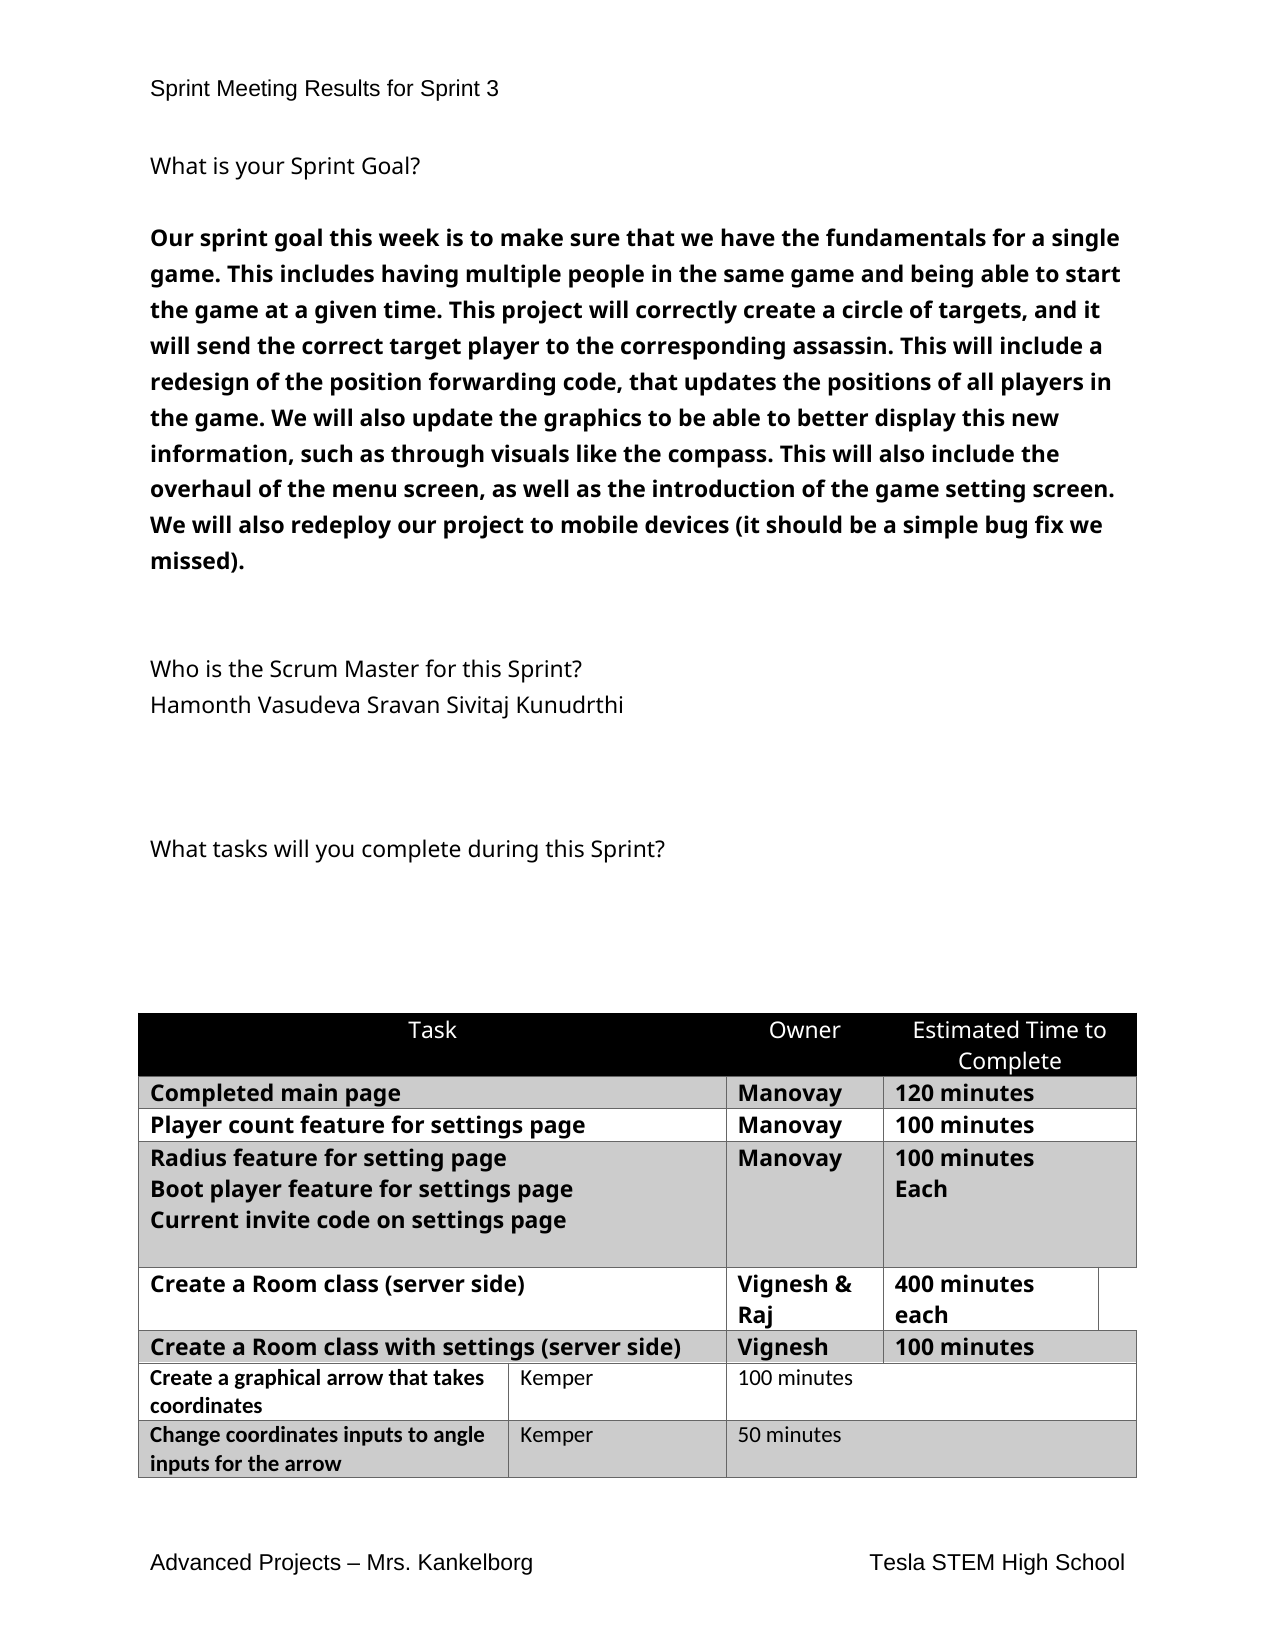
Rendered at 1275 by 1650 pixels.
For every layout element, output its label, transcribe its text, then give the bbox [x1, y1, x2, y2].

table_cell Create a graphical arrow that takes coordinates [139, 1364, 508, 1419]
list Our sprint goal this week is to make sure that we have the fundamentals for a single game. This includes having multiple people in the same game and being able to start the game at a given time. This project will correctly create a circle of targets, and it will send the correct target player to the corresponding assassin. This will include a redesign of the position forwarding code, that updates the positions of all players in the game. We will also update the graphics to be able to better display this new information, such as through visuals like the compass. This will also include the overhaul of the menu screen, as well as the introduction of the game setting screen. We will also redeploy our project to mobile devices (it should be a simple bug fix we missed). [150, 222, 1125, 577]
table_cell Manovay [727, 1142, 883, 1267]
table_cell 100 minutes [884, 1109, 1136, 1141]
table_cell 400 minutes each [884, 1268, 1098, 1330]
table_cell Create a Room class with settings (server side) [139, 1331, 726, 1362]
table_header Task [139, 1014, 726, 1076]
table_header Estimated Time to Complete [884, 1014, 1136, 1076]
list Hamonth Vasudeva Sravan Sivitaj Kunudrthi [150, 689, 1125, 720]
table_cell Change coordinates inputs to angle inputs for the arrow [139, 1421, 508, 1477]
table_cell Kemper [509, 1421, 726, 1477]
table_cell Vignesh & Raj [727, 1268, 883, 1330]
table_cell Player count feature for settings page [139, 1109, 726, 1141]
table_header Owner [727, 1014, 883, 1076]
list What is your Sprint Goal? [150, 150, 1125, 181]
table_cell Manovay [727, 1077, 883, 1108]
table_cell 100 minutes [727, 1364, 1136, 1419]
list What tasks will you complete during this Sprint? [150, 833, 1125, 864]
table_cell 100 minutes [884, 1331, 1136, 1362]
table_cell 120 minutes [884, 1077, 1136, 1108]
table_cell 50 minutes [727, 1421, 1136, 1477]
table_cell Radius feature for setting page Boot player feature for settings page Current invite code on settings page [139, 1142, 726, 1267]
table_cell Create a Room class (server side) [139, 1268, 726, 1330]
table_cell Manovay [727, 1109, 883, 1141]
list Who is the Scrum Master for this Sprint? [150, 653, 1125, 684]
table_cell 100 minutes Each [884, 1142, 1136, 1267]
table_cell Kemper [509, 1364, 726, 1419]
table_cell Completed main page [139, 1077, 726, 1108]
table_cell Vignesh [727, 1331, 883, 1362]
